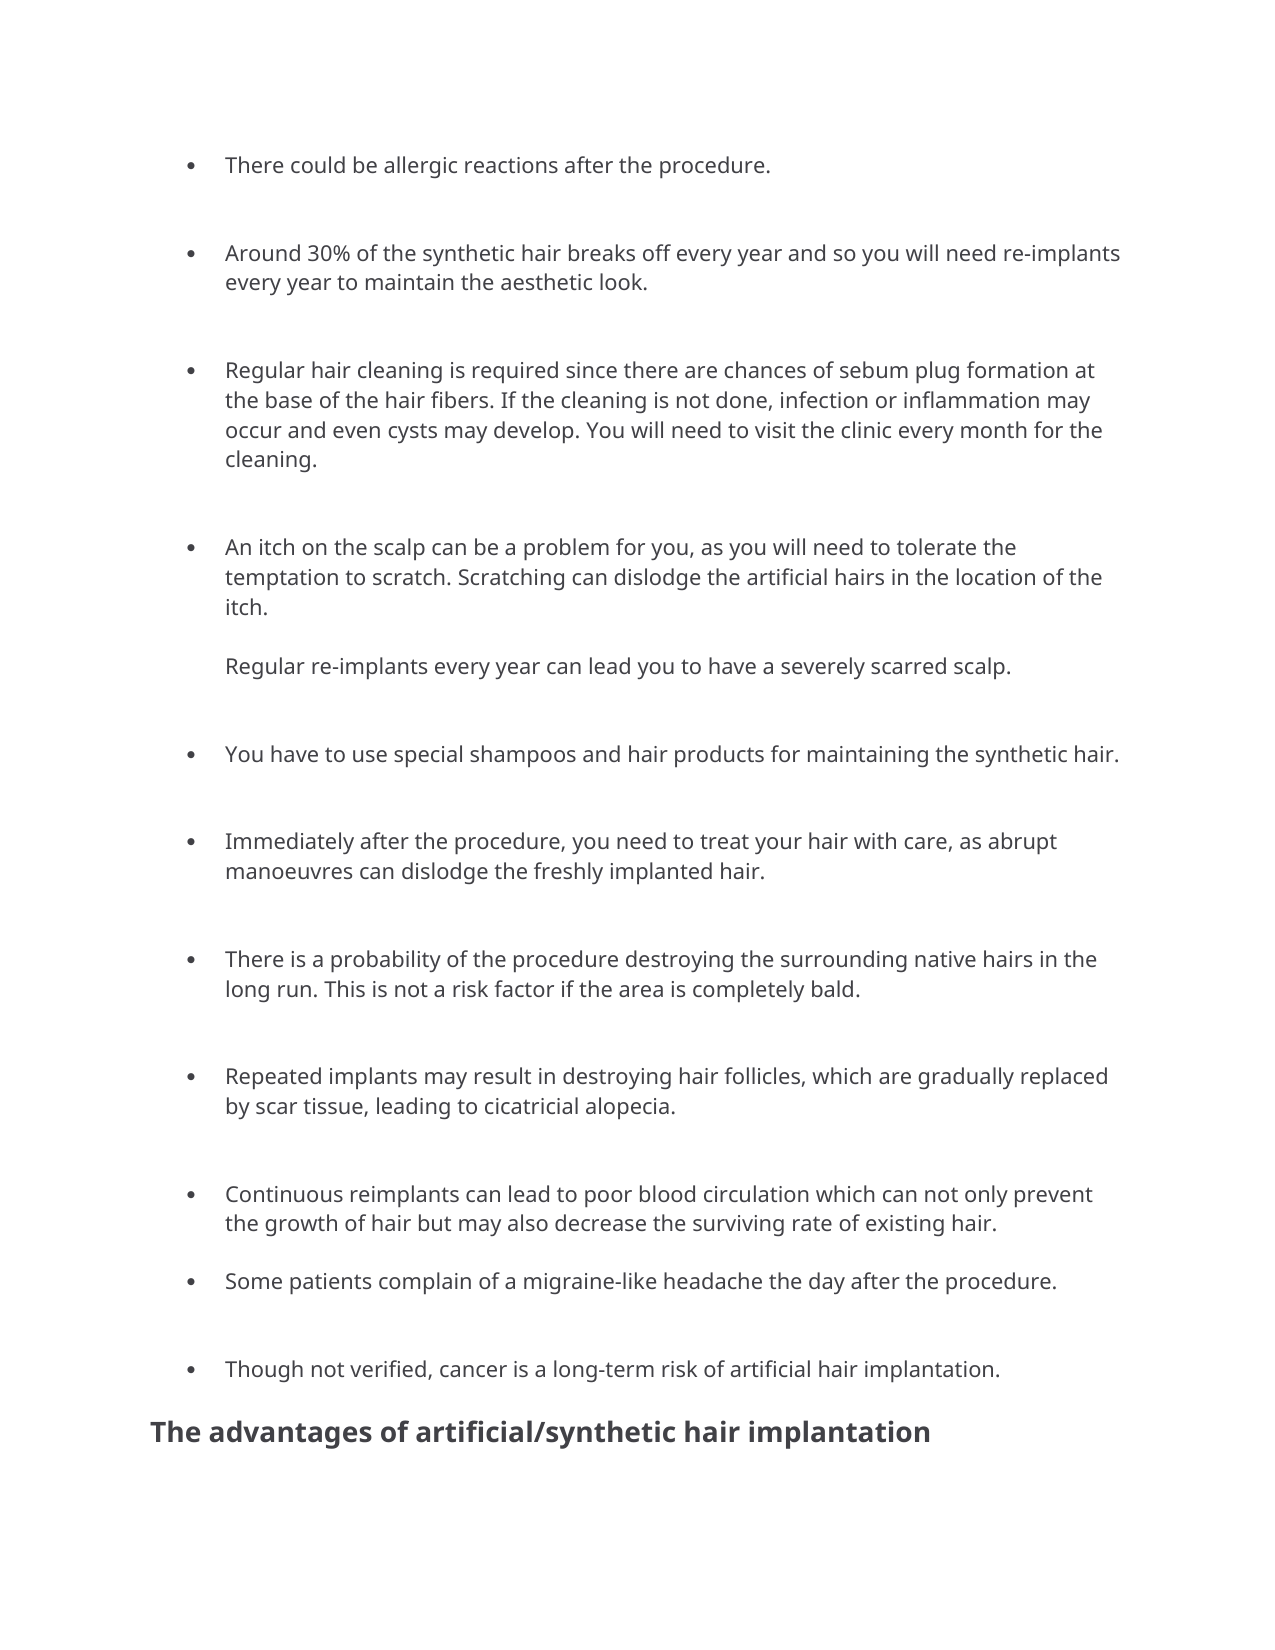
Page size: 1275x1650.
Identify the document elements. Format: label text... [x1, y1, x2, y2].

list Some patients complain of a migraine-like headache the day after the procedure. [187, 1266, 1125, 1354]
text The advantages of artificial/synthetic hair implantation [150, 1413, 1125, 1451]
list Around 30% of the synthetic hair breaks off every year and so you will need re-implants every year to maintain the aesthetic look. [187, 238, 1125, 355]
list Immediately after the procedure, you need to treat your hair with care, as abrupt manoeuvres can dislodge the freshly implanted hair. [187, 826, 1125, 944]
list Regular hair cleaning is required since there are chances of sebum plug formation at the base of the hair fibers. If the cleaning is not done, infection or inflammation may occur and even cysts may develop. You will need to visit the clinic every month for the cleaning. [187, 355, 1125, 532]
list There could be allergic reactions after the procedure. [187, 150, 1125, 238]
list Continuous reimplants can lead to poor blood circulation which can not only prevent the growth of hair but may also decrease the surviving rate of existing hair. [187, 1178, 1125, 1266]
list Though not verified, cancer is a long-term risk of artificial hair implantation. [187, 1354, 1125, 1383]
list There is a probability of the procedure destroying the surrounding native hairs in the long run. This is not a risk factor if the area is completely bald. [187, 944, 1125, 1061]
list You have to use special shampoos and hair products for maintaining the synthetic hair. [187, 739, 1125, 826]
list Repeated implants may result in destroying hair follicles, which are gradually replaced by scar tissue, leading to cicatricial alopecia. [187, 1061, 1125, 1178]
list An itch on the scalp can be a problem for you, as you will need to tolerate the temptation to scratch. Scratching can dislodge the artificial hairs in the location of the itch. Regular re-implants every year can lead you to have a severely scarred scalp. [187, 532, 1125, 739]
